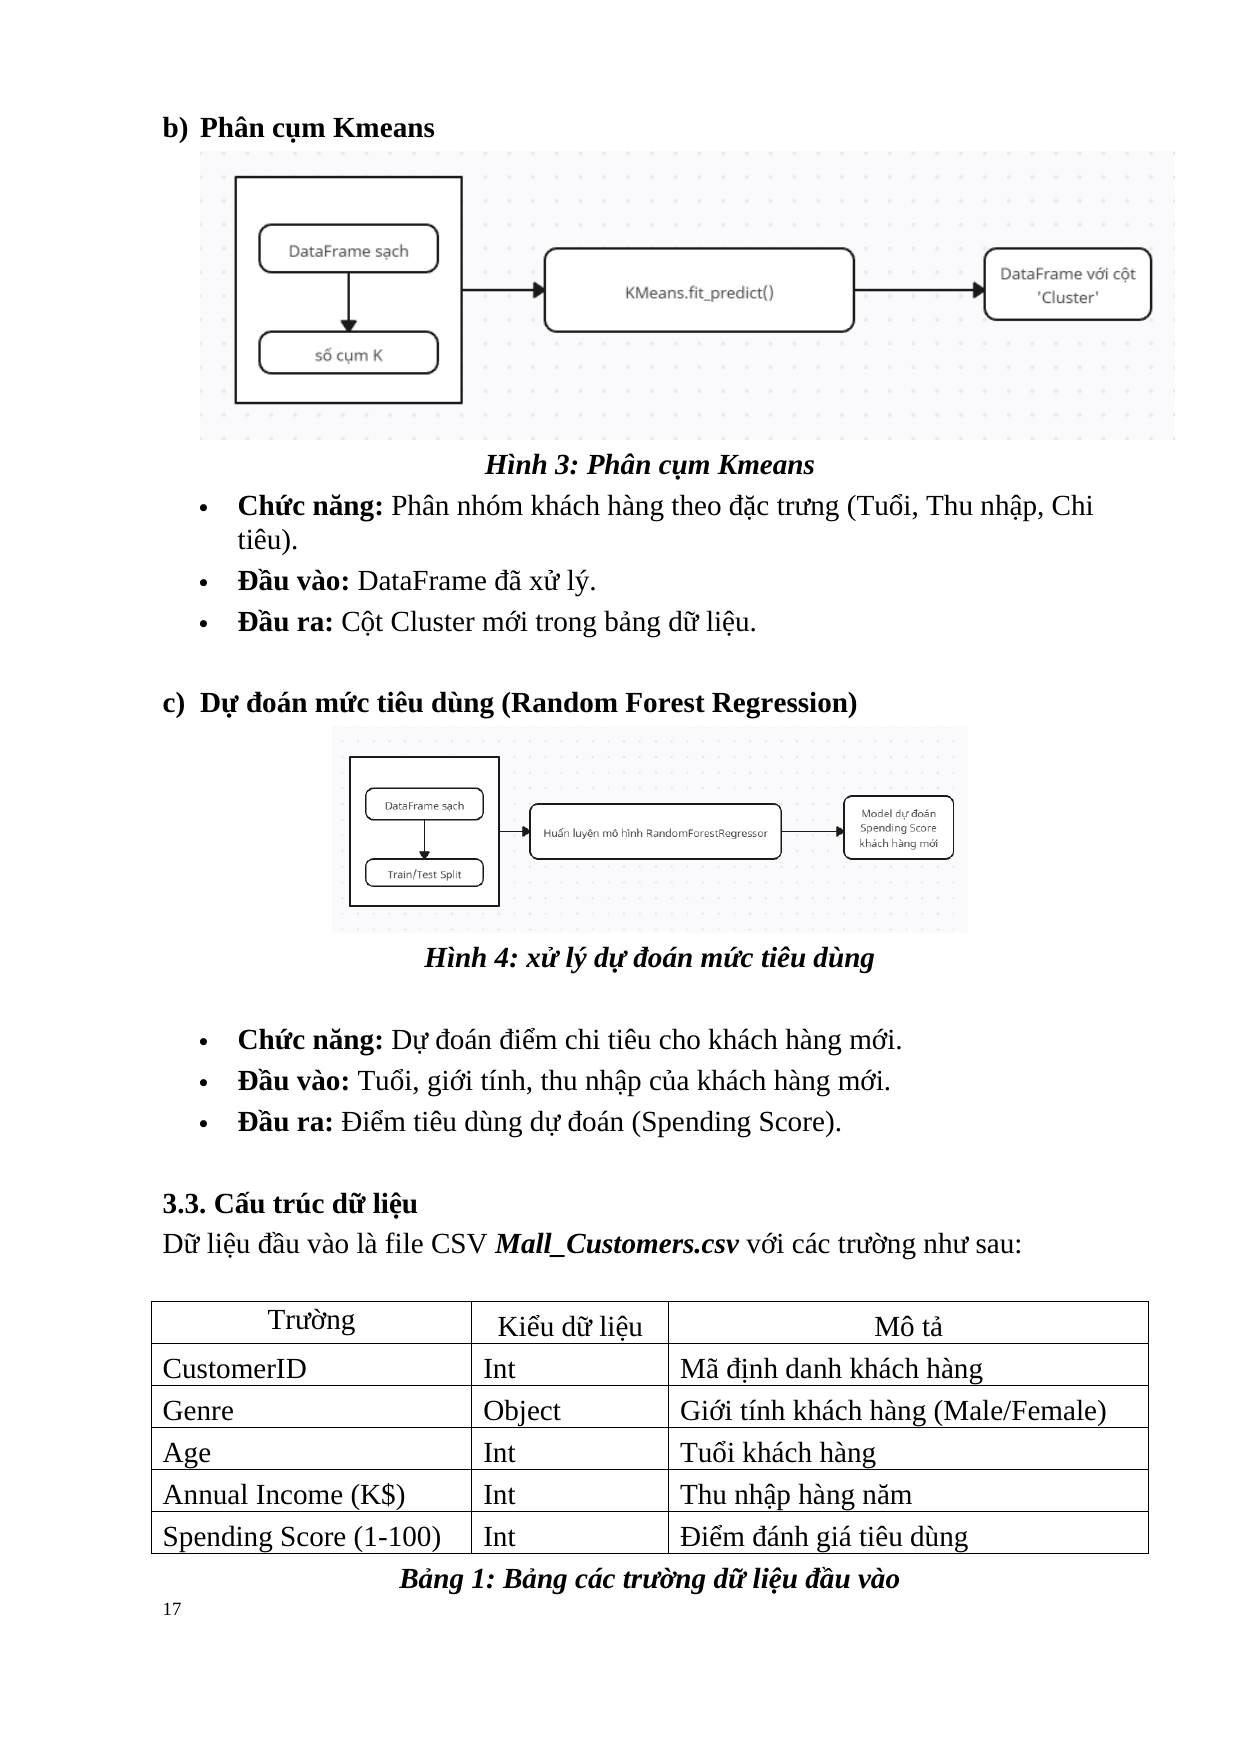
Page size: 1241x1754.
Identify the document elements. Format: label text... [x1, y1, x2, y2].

list Dự đoán mức tiêu dùng (Random Forest Regression) [162, 686, 1137, 719]
table_header Trường [152, 1302, 471, 1343]
text Hình 3: Phân cụm Kmeans [200, 447, 1099, 481]
table_cell Mã định danh khách hàng [669, 1344, 1148, 1385]
list Đầu vào: Tuổi, giới tính, thu nhập của khách hàng mới. [200, 1063, 1137, 1096]
table_cell Giới tính khách hàng (Male/Female) [669, 1386, 1148, 1427]
list Đầu ra: Cột Cluster mới trong bảng dữ liệu. [200, 604, 1137, 637]
table_header Mô tả [669, 1302, 1148, 1343]
table_cell Điểm đánh giá tiêu dùng [669, 1512, 1148, 1553]
picture [200, 151, 1175, 440]
table_cell Int [472, 1428, 668, 1469]
text Dữ liệu đầu vào là file CSV Mall_Customers.csv với các trường như sau: [162, 1227, 1137, 1260]
list Chức năng: Phân nhóm khách hàng theo đặc trưng (Tuổi, Thu nhập, Chi tiêu). [200, 488, 1137, 555]
list Đầu vào: DataFrame đã xử lý. [200, 563, 1137, 596]
table_cell Object [472, 1386, 668, 1427]
table_cell Tuổi khách hàng [669, 1428, 1148, 1469]
text 3.3. Cấu trúc dữ liệu [162, 1186, 1137, 1219]
text Bảng 1: Bảng các trường dữ liệu đầu vào [162, 1561, 1137, 1595]
table_cell CustomerID [152, 1344, 471, 1385]
list Chức năng: Dự đoán điểm chi tiêu cho khách hàng mới. [200, 1022, 1137, 1056]
list Phân cụm Kmeans [162, 110, 1137, 144]
picture [331, 726, 968, 933]
table_cell Genre [152, 1386, 471, 1427]
table_cell Spending Score (1-100) [152, 1512, 471, 1553]
table_cell Int [472, 1470, 668, 1511]
list Đầu ra: Điểm tiêu dùng dự đoán (Spending Score). [200, 1104, 1137, 1137]
table_header Kiểu dữ liệu [472, 1302, 668, 1343]
table_cell Annual Income (K$) [152, 1470, 471, 1511]
text Hình 4: xử lý dự đoán mức tiêu dùng [200, 940, 1099, 974]
table_cell Int [472, 1512, 668, 1553]
table_cell Int [472, 1344, 668, 1385]
table_cell Age [152, 1428, 471, 1469]
table_cell Thu nhập hàng năm [669, 1470, 1148, 1511]
